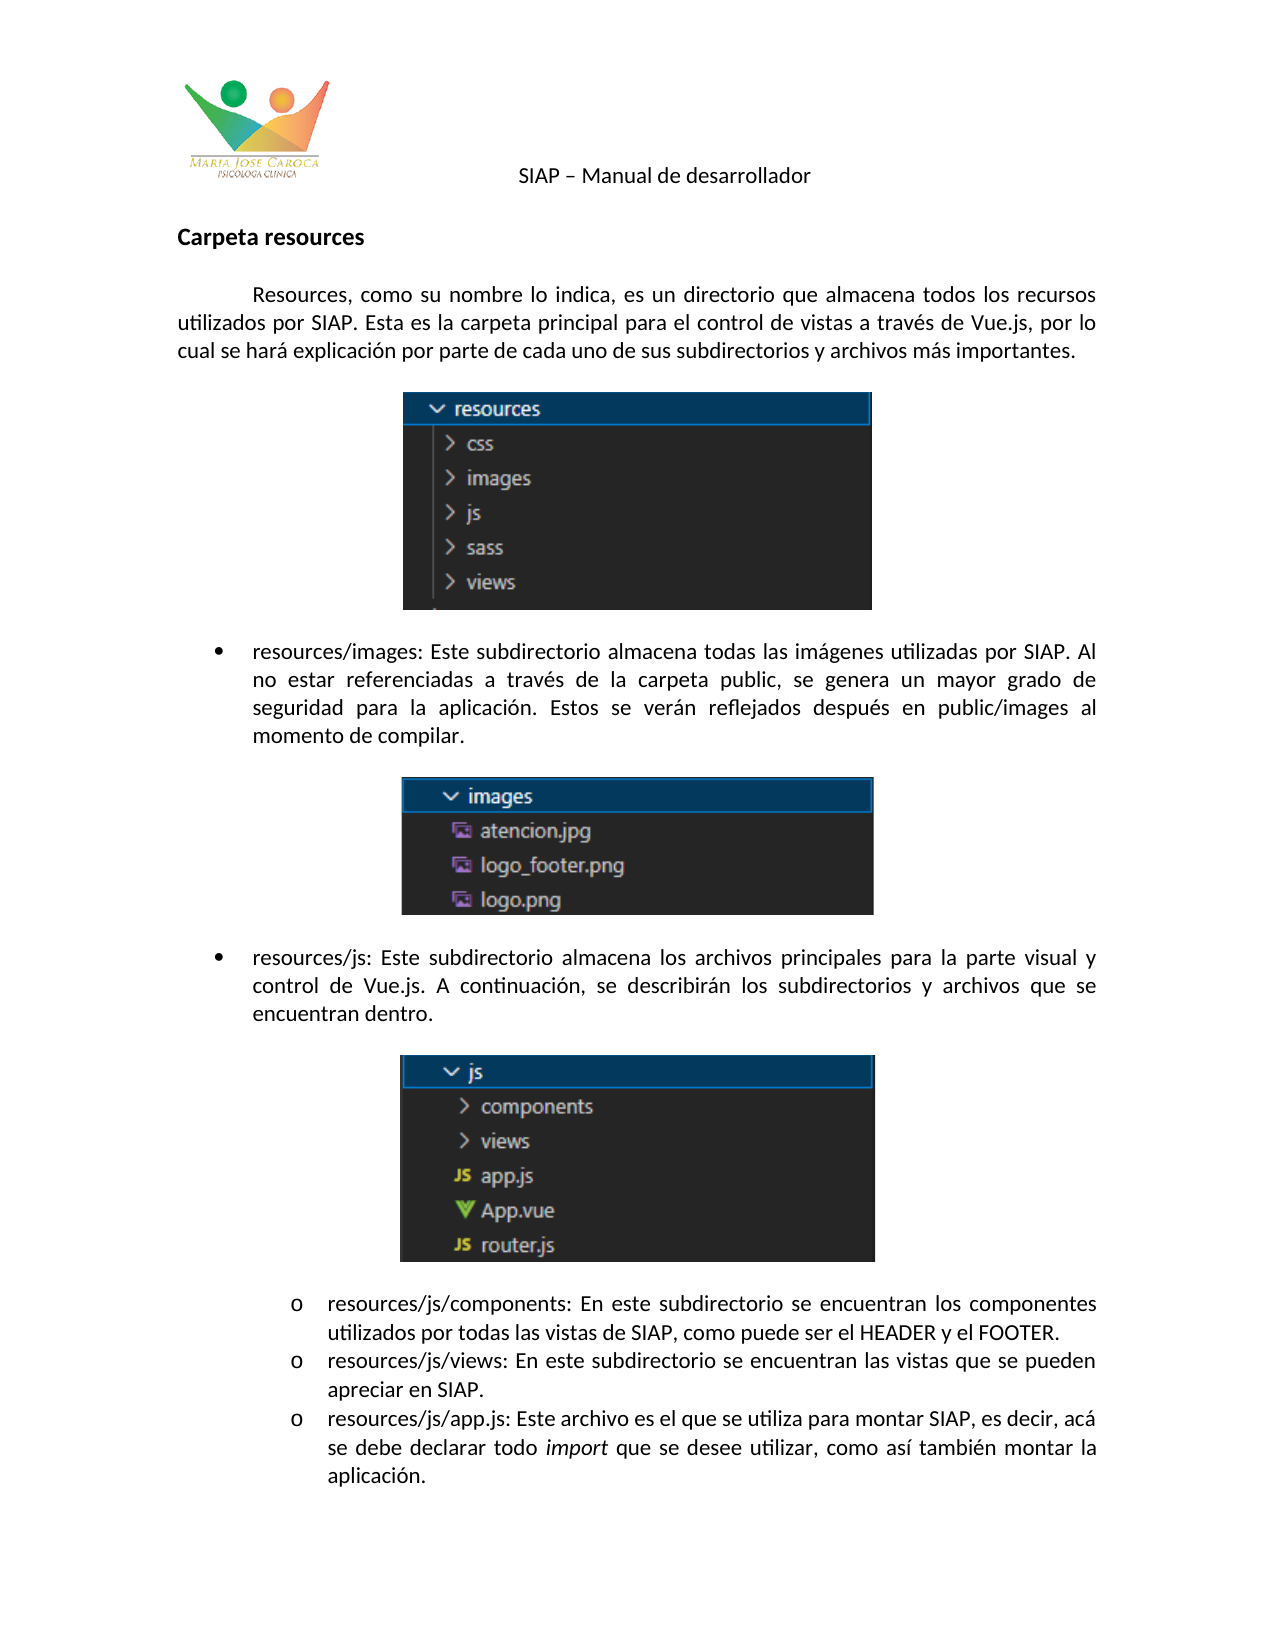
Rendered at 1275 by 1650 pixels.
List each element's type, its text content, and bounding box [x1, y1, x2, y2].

text Resources, como su nombre lo indica, es un directorio que almacena todos los recursos utilizados por SIAP. Esta es la carpeta principal para el control de vistas a través de Vue.js, por lo cual se hará explicación por parte de cada uno de sus subdirectorios y archivos más importantes. [177, 280, 1098, 364]
picture [403, 392, 872, 610]
list resources/js: Este subdirectorio almacena los archivos principales para la parte visual y control de Vue.js. A continuación, se describirán los subdirectorios y archivos que se encuentran dentro. [215, 943, 1098, 1027]
picture [401, 777, 874, 915]
list resources/js/components: En este subdirectorio se encuentran los componentes utilizados por todas las vistas de SIAP, como puede ser el HEADER y el FOOTER. [290, 1289, 1098, 1346]
picture [400, 1055, 876, 1262]
list resources/js/app.js: Este archivo es el que se utiliza para montar SIAP, es decir, acá se debe declarar todo import que se desee utilizar, como así también montar la aplicación. [290, 1404, 1098, 1489]
subtitle Carpeta resources [177, 221, 1098, 252]
picture [177, 73, 338, 184]
list resources/images: Este subdirectorio almacena todas las imágenes utilizadas por SIAP. Al no estar referenciadas a través de la carpeta public, se genera un mayor grado de seguridad para la aplicación. Estos se verán reflejados después en public/images al momento de compilar. [215, 637, 1098, 749]
list resources/js/views: En este subdirectorio se encuentran las vistas que se pueden apreciar en SIAP. [290, 1346, 1098, 1404]
